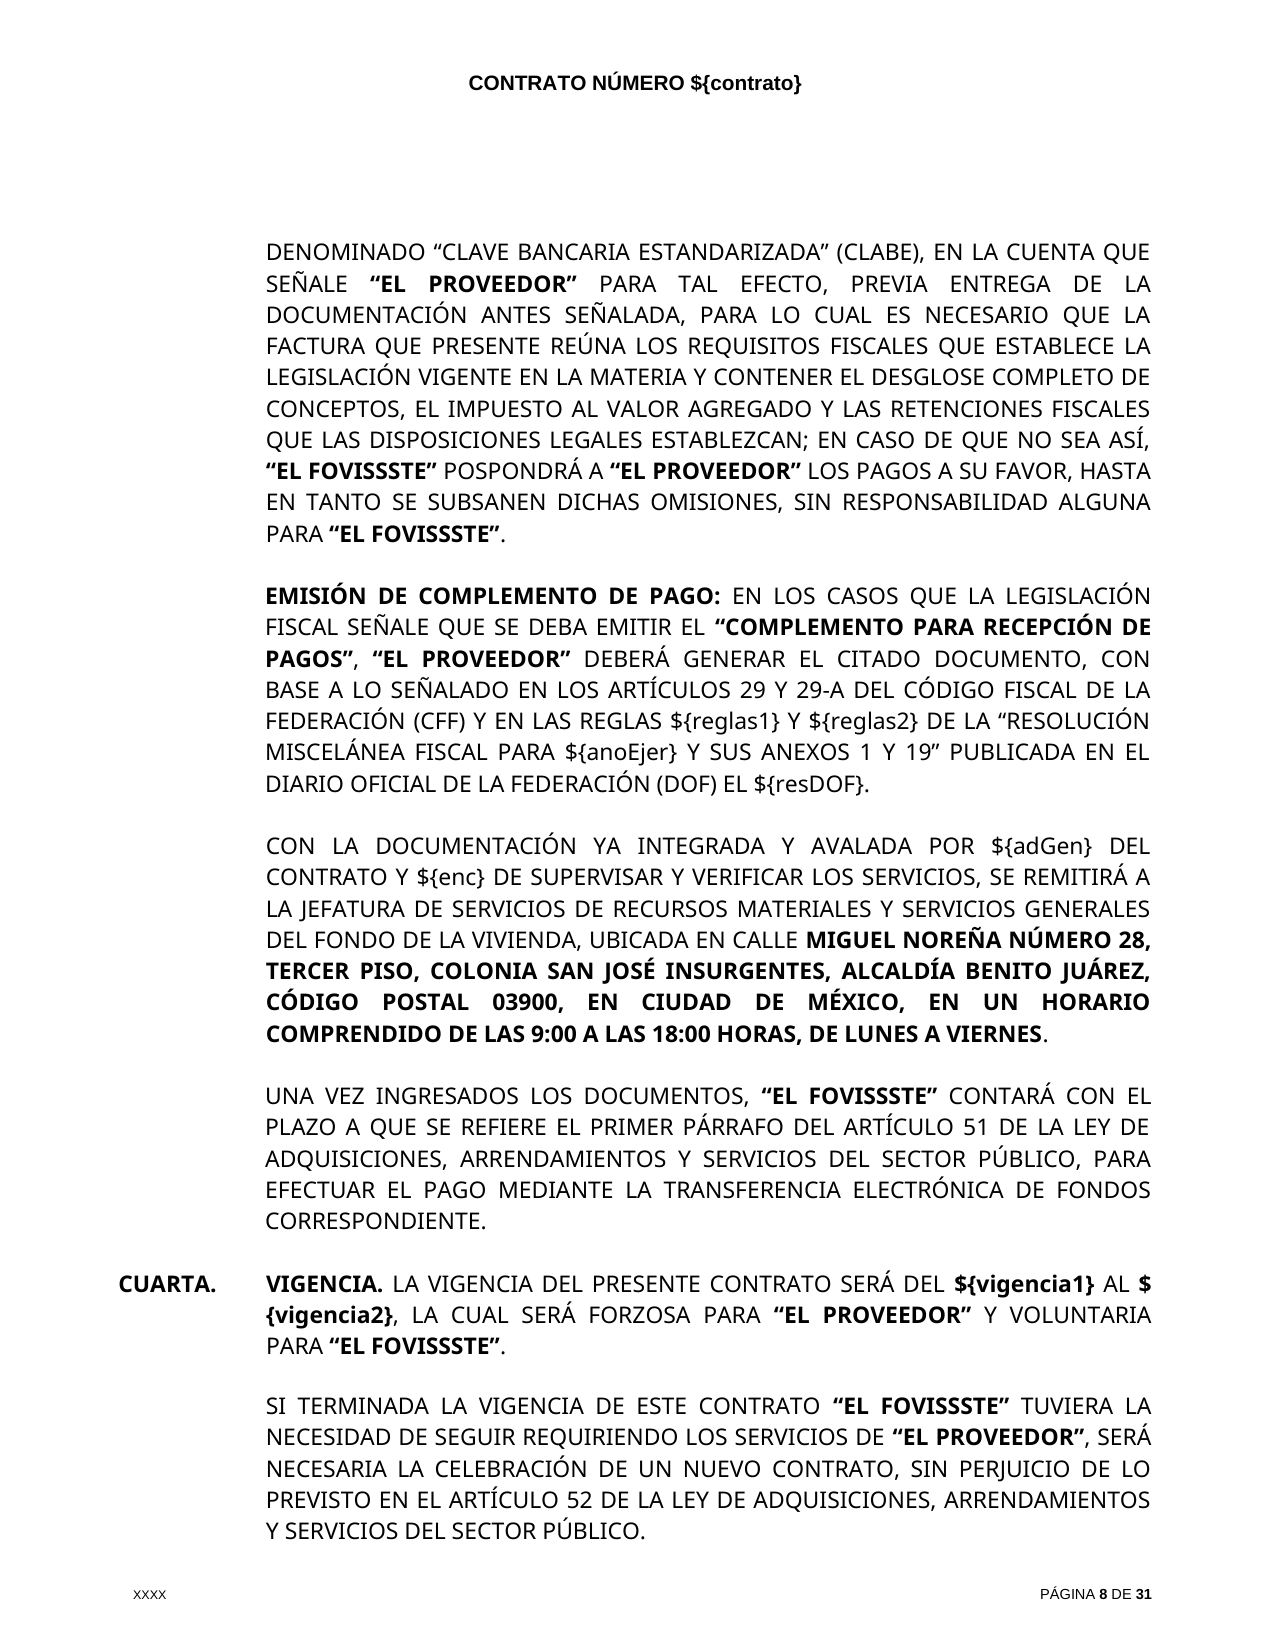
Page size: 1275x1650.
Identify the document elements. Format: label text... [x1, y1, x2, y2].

text SI TERMINADA LA VIGENCIA DE ESTE CONTRATO “EL FOVISSSTE” TUVIERA LA NECESIDAD DE SEGUIR REQUIRIENDO LOS SERVICIOS DE “EL PROVEEDOR”, SERÁ NECESARIA LA CELEBRACIÓN DE UN NUEVO CONTRATO, SIN PERJUICIO DE LO PREVISTO EN EL ARTÍCULO 52 DE LA LEY DE ADQUISICIONES, ARRENDAMIENTOS Y SERVICIOS DEL SECTOR PÚBLICO. [266, 1390, 1152, 1546]
text EMISIÓN DE COMPLEMENTO DE PAGO: EN LOS CASOS QUE LA LEGISLACIÓN FISCAL SEÑALE QUE SE DEBA EMITIR EL “COMPLEMENTO PARA RECEPCIÓN DE PAGOS”, “EL PROVEEDOR” DEBERÁ GENERAR EL CITADO DOCUMENTO, CON BASE A LO SEÑALADO EN LOS ARTÍCULOS 29 Y 29-A DEL CÓDIGO FISCAL DE LA FEDERACIÓN (CFF) Y EN LAS REGLAS ${reglas1} Y ${reglas2} DE LA “RESOLUCIÓN MISCELÁNEA FISCAL PARA ${anoEjer} Y SUS ANEXOS 1 Y 19” PUBLICADA EN EL DIARIO OFICIAL DE LA FEDERACIÓN (DOF) EL ${resDOF}. [265, 580, 1152, 799]
text CUARTA. VIGENCIA. LA VIGENCIA DEL PRESENTE CONTRATO SERÁ DEL ${vigencia1} AL ${vigencia2}, LA CUAL SERÁ FORZOSA PARA “EL PROVEEDOR” Y VOLUNTARIA PARA “EL FOVISSSTE”. [118, 1267, 1152, 1361]
text UNA VEZ INGRESADOS LOS DOCUMENTOS, “EL FOVISSSTE” CONTARÁ CON EL PLAZO A QUE SE REFIERE EL PRIMER PÁRRAFO DEL ARTÍCULO 51 DE LA LEY DE ADQUISICIONES, ARRENDAMIENTOS Y SERVICIOS DEL SECTOR PÚBLICO, PARA EFECTUAR EL PAGO MEDIANTE LA TRANSFERENCIA ELECTRÓNICA DE FONDOS CORRESPONDIENTE. [265, 1080, 1152, 1236]
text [266, 236, 1152, 549]
text CON LA DOCUMENTACIÓN YA INTEGRADA Y AVALADA POR ${adGen} DEL CONTRATO Y ${enc} DE SUPERVISAR Y VERIFICAR LOS SERVICIOS, SE REMITIRÁ A LA JEFATURA DE SERVICIOS DE RECURSOS MATERIALES Y SERVICIOS GENERALES DEL FONDO DE LA VIVIENDA, UBICADA EN CALLE MIGUEL NOREÑA NÚMERO 28, TERCER PISO, COLONIA SAN JOSÉ INSURGENTES, ALCALDÍA BENITO JUÁREZ, CÓDIGO POSTAL 03900, EN CIUDAD DE MÉXICO, EN UN HORARIO COMPRENDIDO DE LAS 9:00 A LAS 18:00 HORAS, DE LUNES A VIERNES. [266, 830, 1152, 1049]
